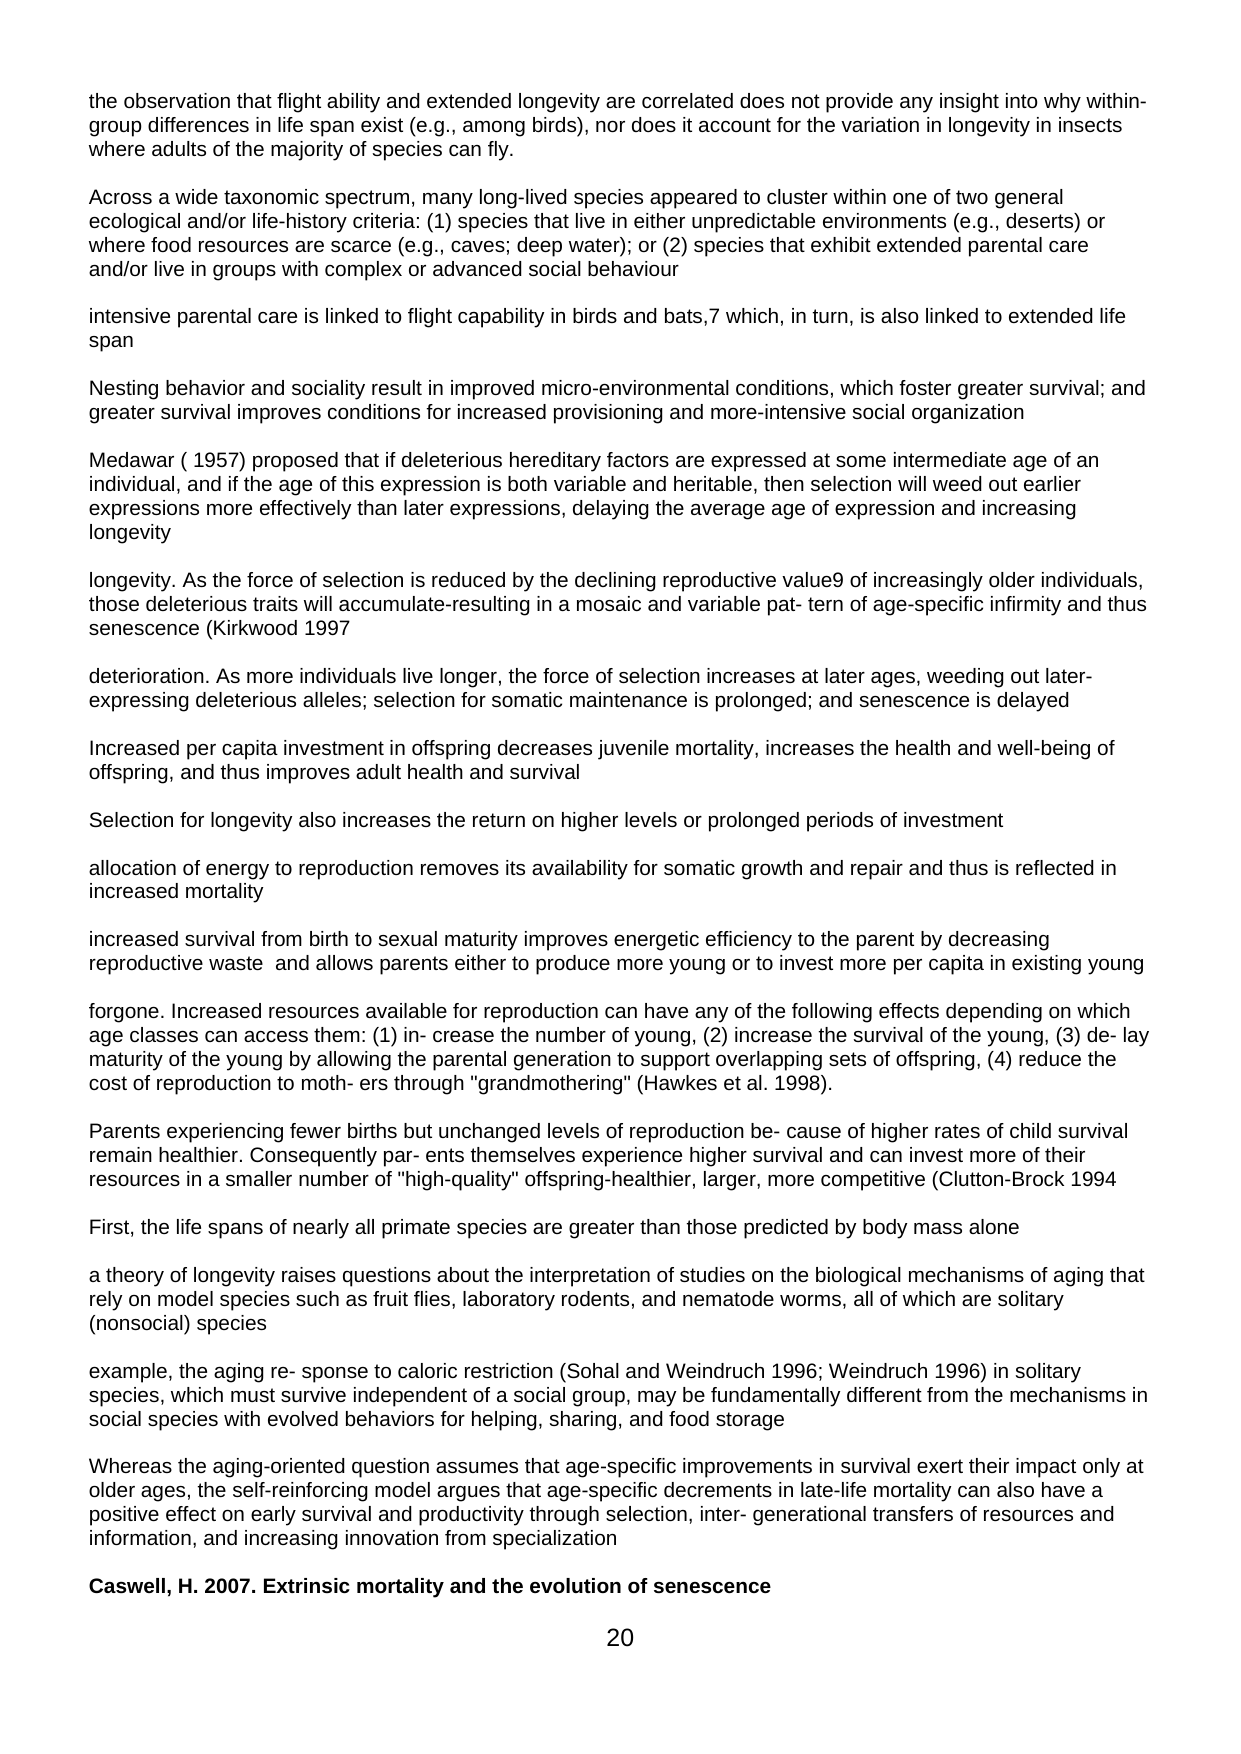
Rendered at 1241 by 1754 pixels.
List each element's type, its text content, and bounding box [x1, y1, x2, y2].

text allocation of energy to reproduction removes its availability for somatic growth and repair and thus is reflected in increased mortality [89, 855, 1152, 903]
text Parents experiencing fewer births but unchanged levels of reproduction be- cause of higher rates of child survival remain healthier. Consequently par- ents themselves experience higher survival and can invest more of their resources in a smaller number of "high-quality" offspring-healthier, larger, more competitive (Clutton-Brock 1994 [89, 1119, 1152, 1191]
text intensive parental care is linked to flight capability in birds and bats,7 which, in turn, is also linked to extended life span [89, 304, 1152, 352]
text example, the aging re- sponse to caloric restriction (Sohal and Weindruch 1996; Weindruch 1996) in solitary species, which must survive independent of a social group, may be fundamentally different from the mechanisms in social species with evolved behaviors for helping, sharing, and food storage [89, 1358, 1152, 1430]
text Caswell, H. 2007. Extrinsic mortality and the evolution of senescence [89, 1574, 1152, 1598]
text First, the life spans of nearly all primate species are greater than those predicted by body mass alone [89, 1215, 1152, 1239]
text Increased per capita investment in offspring decreases juvenile mortality, increases the health and well-being of offspring, and thus improves adult health and survival [89, 736, 1152, 783]
text Selection for longevity also increases the return on higher levels or prolonged periods of investment [89, 807, 1152, 831]
text increased survival from birth to sexual maturity improves energetic efficiency to the parent by decreasing reproductive waste and allows parents either to produce more young or to invest more per capita in existing young [89, 927, 1152, 975]
text Across a wide taxonomic spectrum, many long-lived species appeared to cluster within one of two general ecological and/or life-history criteria: (1) species that live in either unpredictable environments (e.g., deserts) or where food resources are scarce (e.g., caves; deep water); or (2) species that exhibit extended parental care and/or live in groups with complex or advanced social behaviour [89, 184, 1152, 280]
text longevity. As the force of selection is reduced by the declining reproductive value9 of increasingly older individuals, those deleterious traits will accumulate-resulting in a mosaic and variable pat- tern of age-specific infirmity and thus senescence (Kirkwood 1997 [89, 568, 1152, 640]
text Whereas the aging-oriented question assumes that age-specific improvements in survival exert their impact only at older ages, the self-reinforcing model argues that age-specific decrements in late-life mortality can also have a positive effect on early survival and productivity through selection, inter- generational transfers of resources and information, and increasing innovation from specialization [89, 1454, 1152, 1550]
text a theory of longevity raises questions about the interpretation of studies on the biological mechanisms of aging that rely on model species such as fruit flies, laboratory rodents, and nematode worms, all of which are solitary (nonsocial) species [89, 1263, 1152, 1334]
text forgone. Increased resources available for reproduction can have any of the following effects depending on which age classes can access them: (1) in- crease the number of young, (2) increase the survival of the young, (3) de- lay maturity of the young by allowing the parental generation to support overlapping sets of offspring, (4) reduce the cost of reproduction to moth- ers through "grandmothering" (Hawkes et al. 1998). [89, 999, 1152, 1095]
text deterioration. As more individuals live longer, the force of selection increases at later ages, weeding out later-expressing deleterious alleles; selection for somatic maintenance is prolonged; and senescence is delayed [89, 664, 1152, 712]
text the observation that flight ability and extended longevity are correlated does not provide any insight into why within-group differences in life span exist (e.g., among birds), nor does it account for the variation in longevity in insects where adults of the majority of species can fly. [89, 89, 1152, 161]
text Nesting behavior and sociality result in improved micro-environmental conditions, which foster greater survival; and greater survival improves conditions for increased provisioning and more-intensive social organization [89, 376, 1152, 424]
text Medawar ( 1957) proposed that if deleterious hereditary factors are expressed at some intermediate age of an individual, and if the age of this expression is both variable and heritable, then selection will weed out earlier expressions more effectively than later expressions, delaying the average age of expression and increasing longevity [89, 448, 1152, 544]
